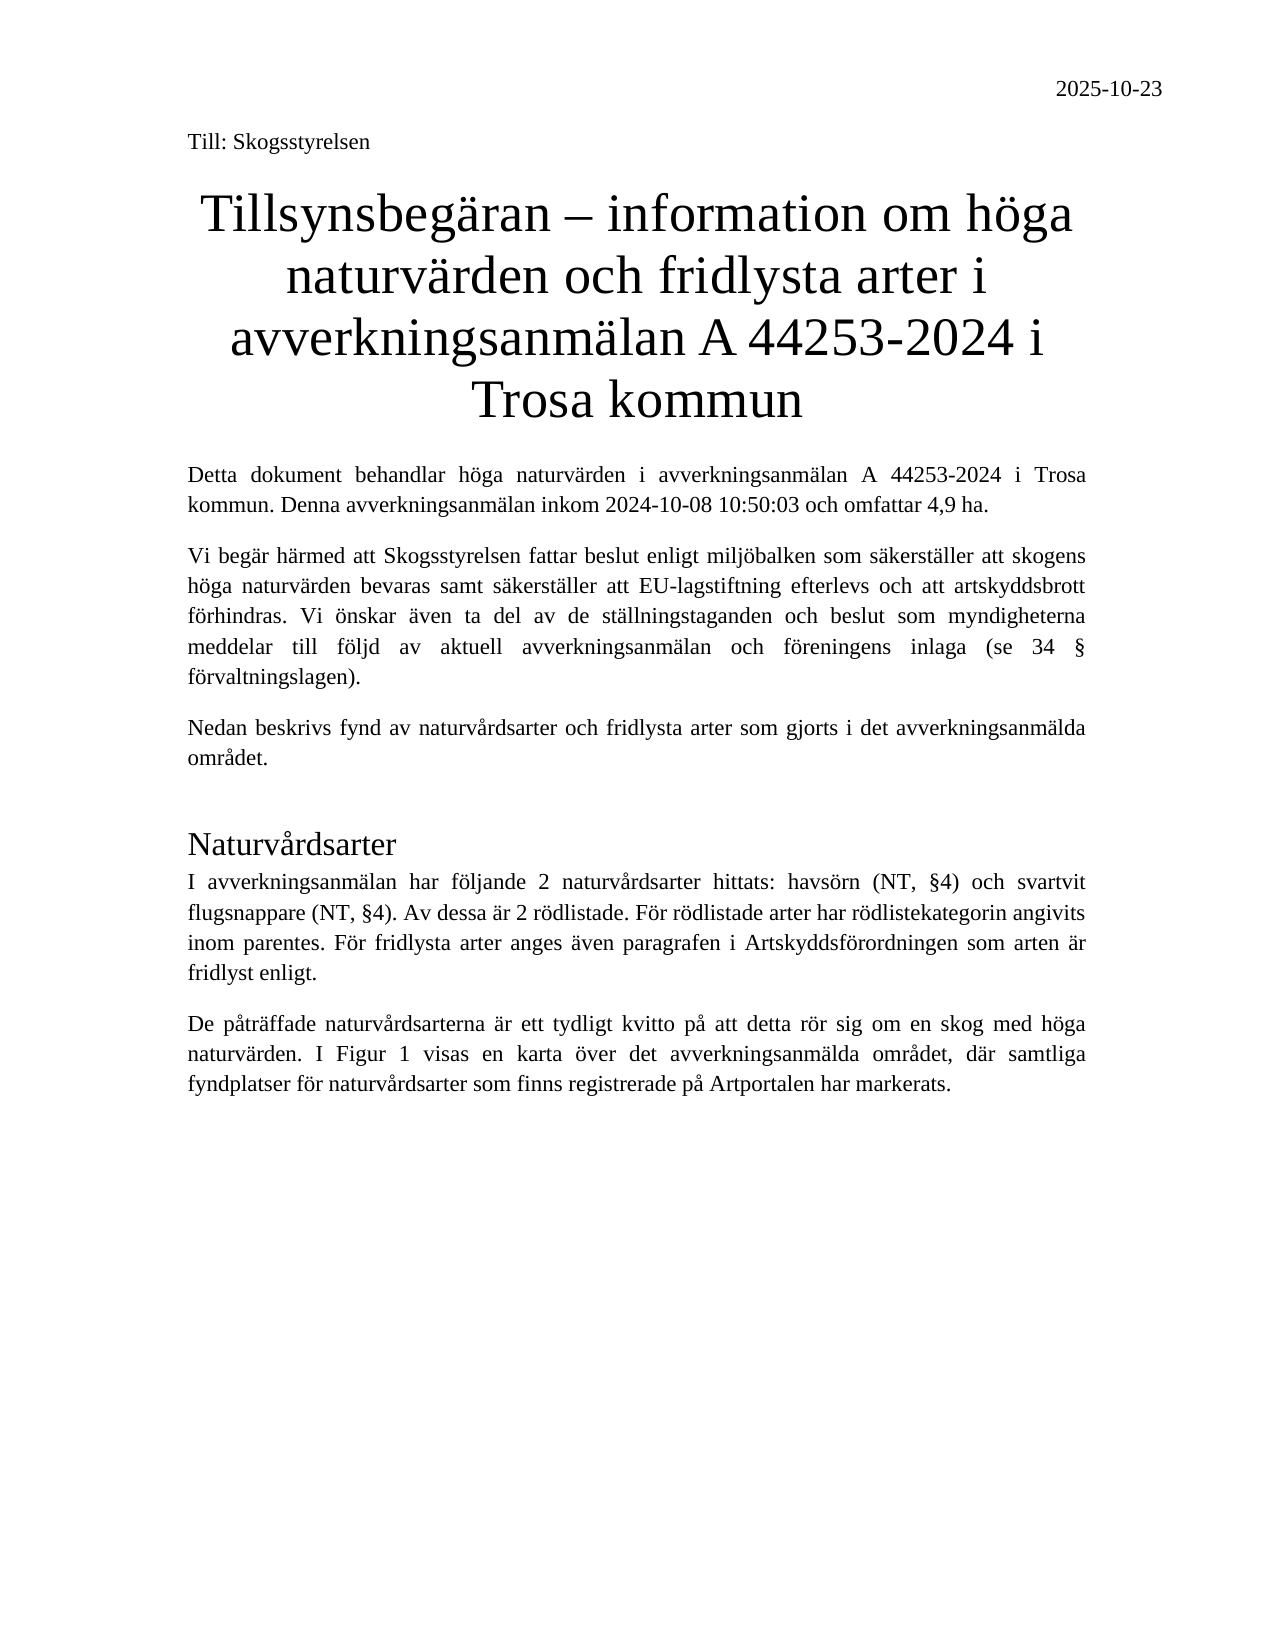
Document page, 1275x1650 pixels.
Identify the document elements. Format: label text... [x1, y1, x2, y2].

subtitle Naturvårdsarter [187, 824, 1087, 863]
text Nedan beskrivs fynd av naturvårdsarter och fridlysta arter som gjorts i det avverkningsanmälda området. [187, 714, 1087, 771]
title Tillsynsbegäran – information om höga naturvärden och fridlysta arter i avverkningsanmälan A 44253-2024 i Trosa kommun [187, 180, 1087, 429]
text Vi begär härmed att Skogsstyrelsen fattar beslut enligt miljöbalken som säkerställer att skogens höga naturvärden bevaras samt säkerställer att EU-lagstiftning efterlevs och att artskyddsbrott förhindras. Vi önskar även ta del av de ställningstaganden och beslut som myndigheterna meddelar till följd av aktuell avverkningsanmälan och föreningens inlaga (se 34 § förvaltningslagen). [187, 542, 1087, 689]
text I avverkningsanmälan har följande 2 naturvårdsarter hittats: havsörn (NT, §4) och svartvit flugsnappare (NT, §4). Av dessa är 2 rödlistade. För rödlistade arter har rödlistekategorin angivits inom parentes. För fridlysta arter anges även paragrafen i Artskyddsförordningen som arten är fridlyst enligt. [187, 868, 1087, 985]
text Detta dokument behandlar höga naturvärden i avverkningsanmälan A 44253-2024 i Trosa kommun. Denna avverkningsanmälan inkom 2024-10-08 10:50:03 och omfattar 4,9 ha. [187, 461, 1087, 517]
text De påträffade naturvårdsarterna är ett tydligt kvitto på att detta rör sig om en skog med höga naturvärden. I Figur 1 visas en karta över det avverkningsanmälda området, där samtliga fyndplatser för naturvårdsarter som finns registrerade på Artportalen har markerats. [187, 1010, 1087, 1097]
